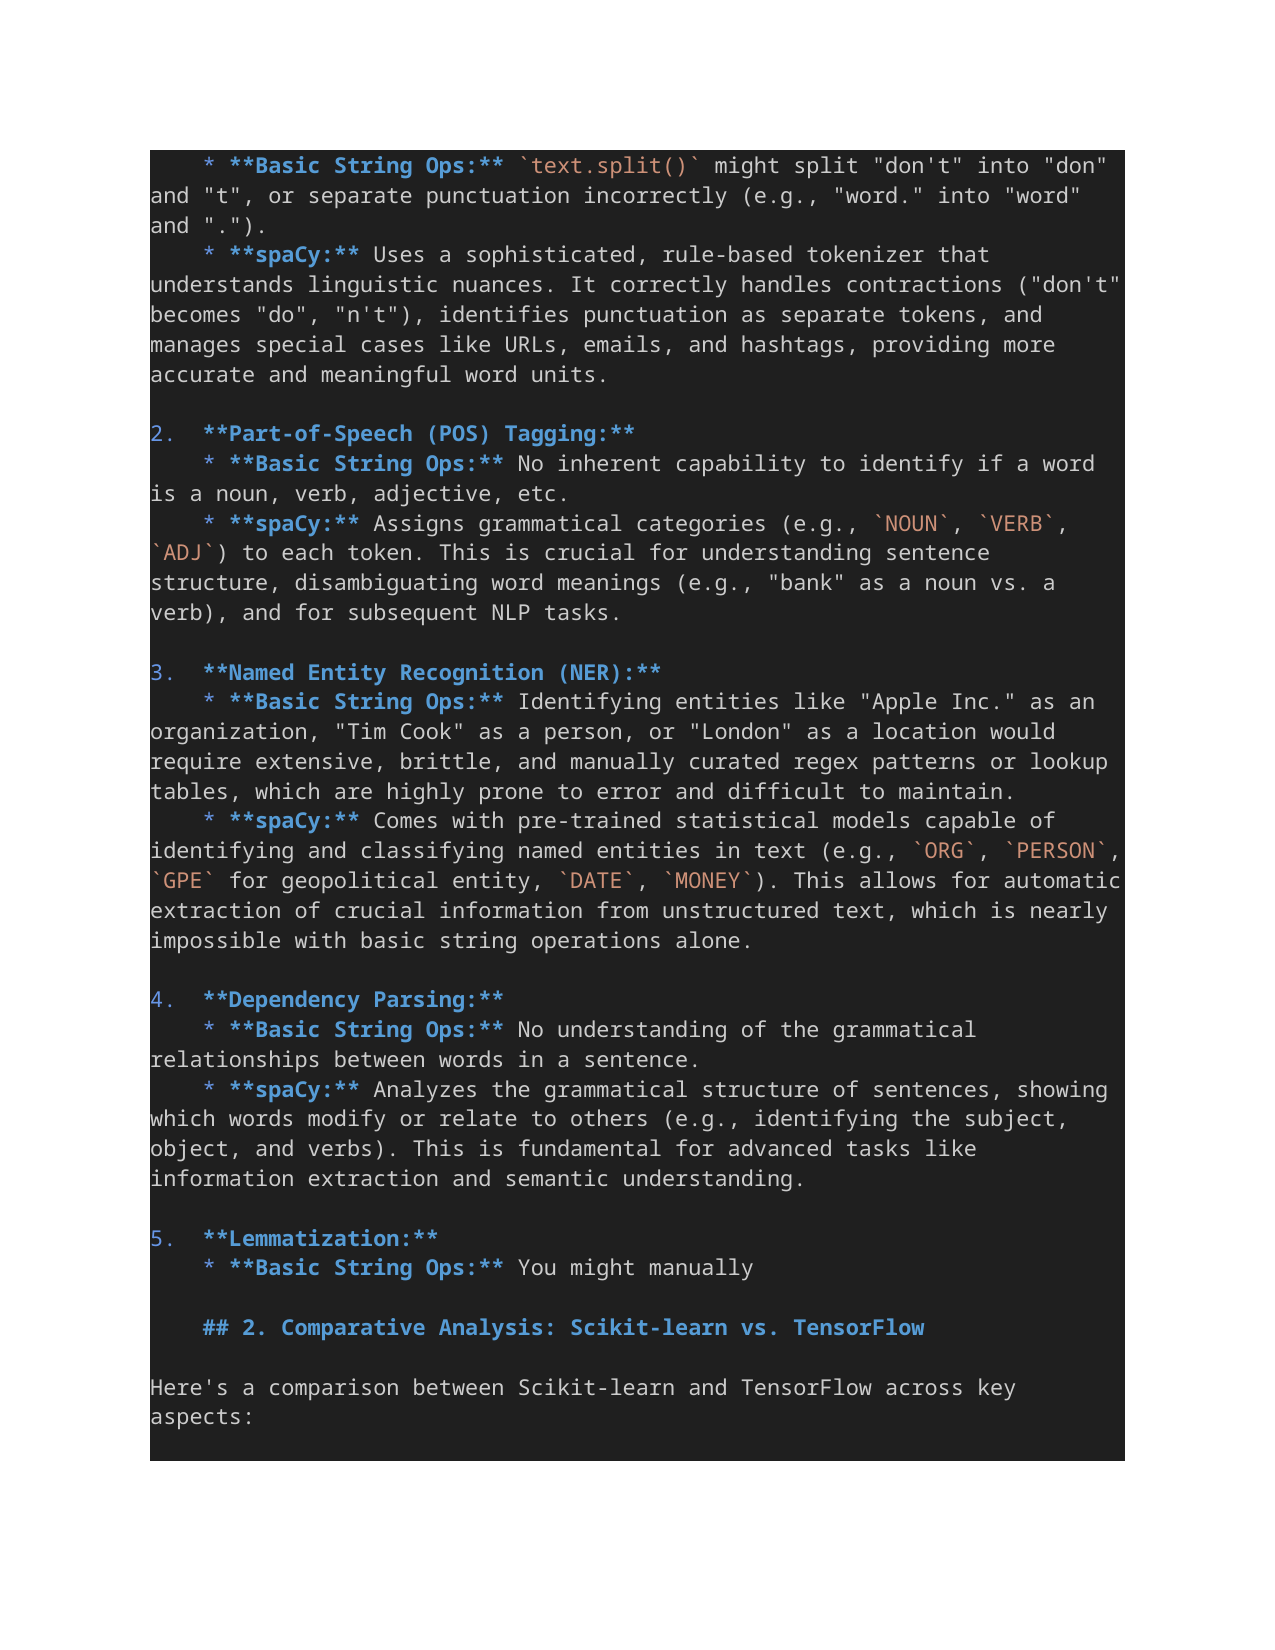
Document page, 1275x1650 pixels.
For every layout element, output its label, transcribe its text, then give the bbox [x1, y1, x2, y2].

text * **spaCy:** Analyzes the grammatical structure of sentences, showing which words modify or relate to others (e.g., identifying the subject, object, and verbs). This is fundamental for advanced tasks like information extraction and semantic understanding. [150, 1073, 1125, 1193]
text 2. **Part-of-Speech (POS) Tagging:** [150, 418, 1125, 448]
text * **Basic String Ops:** No understanding of the grammatical relationships between words in a sentence. [150, 1014, 1125, 1073]
text * **spaCy:** Comes with pre-trained statistical models capable of identifying and classifying named entities in text (e.g., `ORG`, `PERSON`, `GPE` for geopolitical entity, `DATE`, `MONEY`). This allows for automatic extraction of crucial information from unstructured text, which is nearly impossible with basic string operations alone. [150, 805, 1125, 954]
text * **Basic String Ops:** Identifying entities like "Apple Inc." as an organization, "Tim Cook" as a person, or "London" as a location would require extensive, brittle, and manually curated regex patterns or lookup tables, which are highly prone to error and difficult to maintain. [150, 686, 1125, 805]
text Here's a comparison between Scikit-learn and TensorFlow across key aspects: [150, 1371, 1125, 1431]
text ## 2. Comparative Analysis: Scikit-learn vs. TensorFlow [150, 1312, 1125, 1342]
text 5. **Lemmatization:** [150, 1222, 1125, 1252]
text * **Basic String Ops:** No inherent capability to identify if a word is a noun, verb, adjective, etc. [150, 448, 1125, 507]
text * **spaCy:** Assigns grammatical categories (e.g., `NOUN`, `VERB`, `ADJ`) to each token. This is crucial for understanding sentence structure, disambiguating word meanings (e.g., "bank" as a noun vs. a verb), and for subsequent NLP tasks. [150, 507, 1125, 627]
text * **spaCy:** Uses a sophisticated, rule-based tokenizer that understands linguistic nuances. It correctly handles contractions ("don't" becomes "do", "n't"), identifies punctuation as separate tokens, and manages special cases like URLs, emails, and hashtags, providing more accurate and meaningful word units. [150, 239, 1125, 388]
text 4. **Dependency Parsing:** [150, 984, 1125, 1014]
text * **Basic String Ops:** `text.split()` might split "don't" into "don" and "t", or separate punctuation incorrectly (e.g., "word." into "word" and "."). [150, 150, 1125, 239]
text * **Basic String Ops:** You might manually [150, 1252, 1125, 1282]
text 3. **Named Entity Recognition (NER):** [150, 656, 1125, 686]
